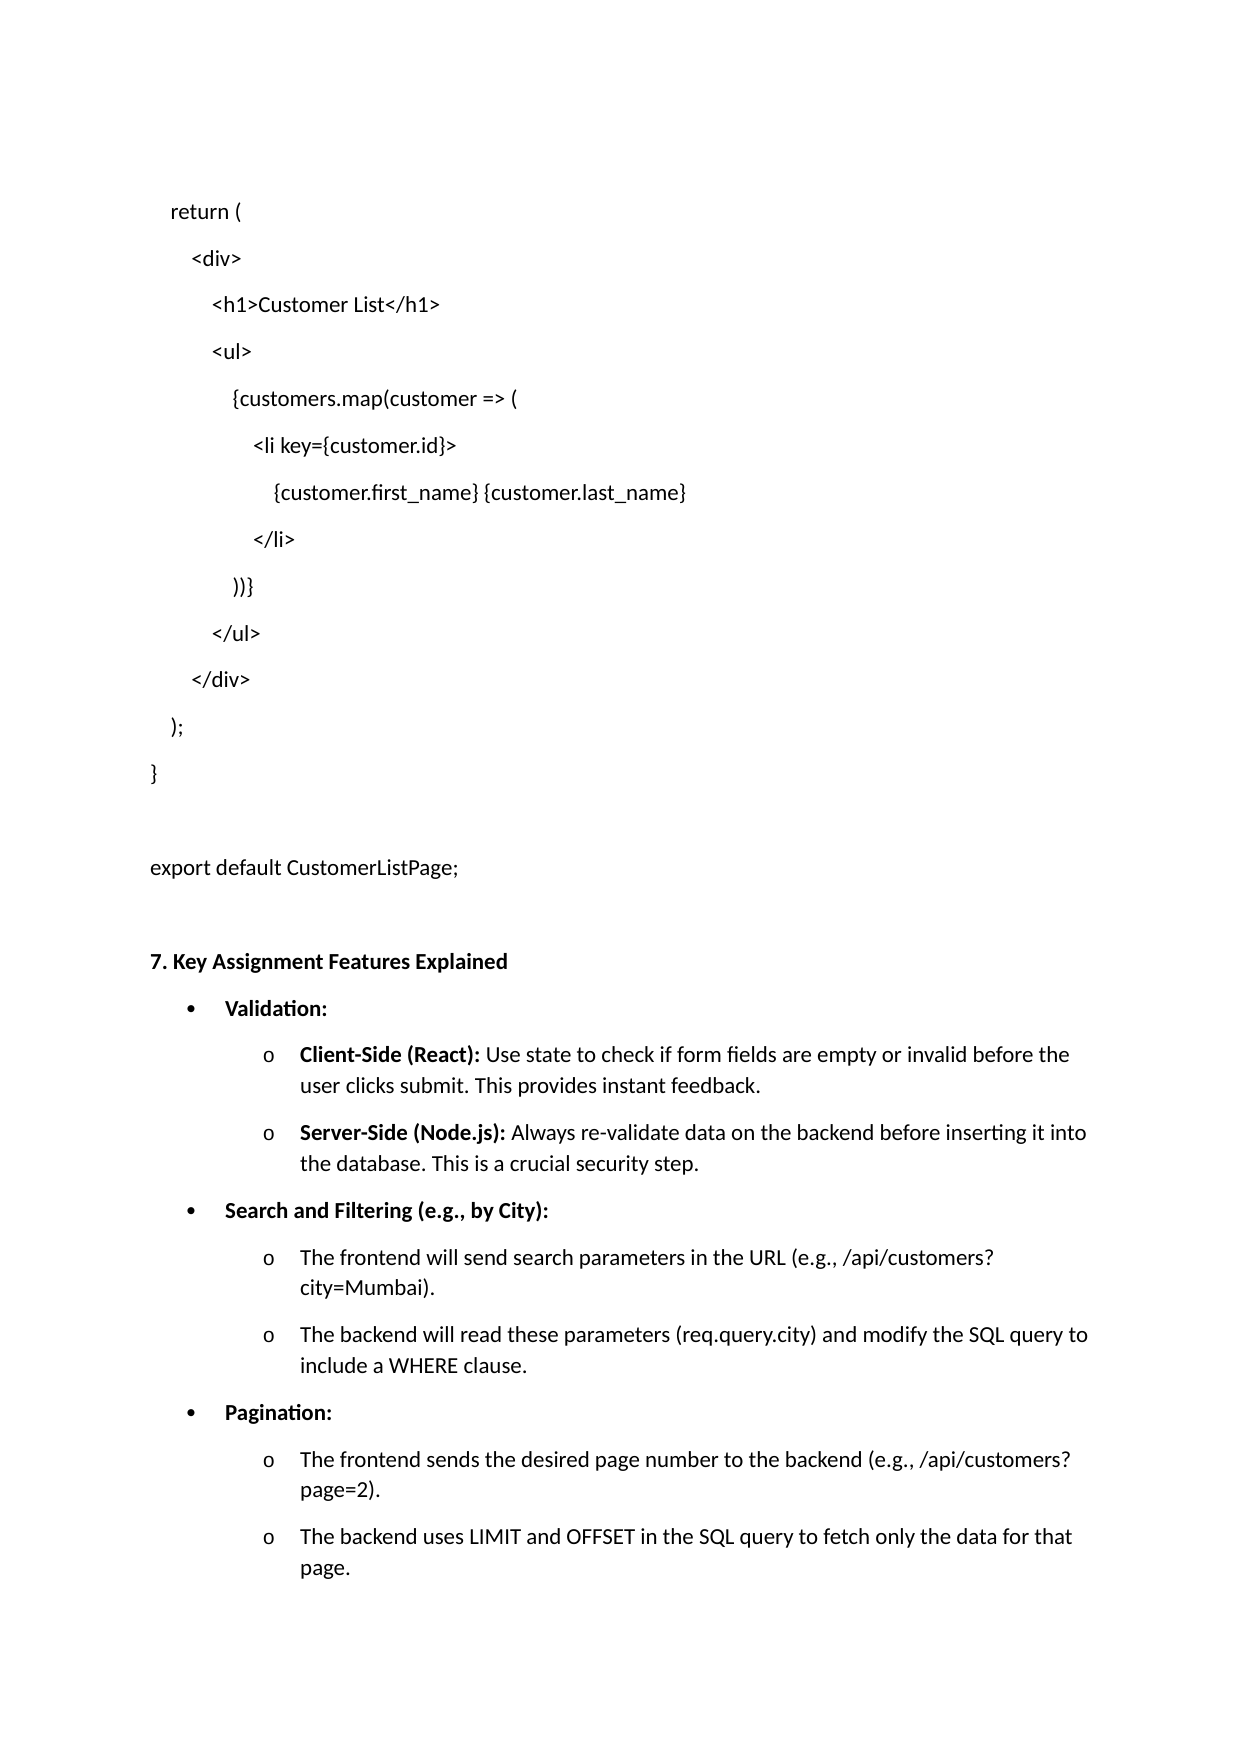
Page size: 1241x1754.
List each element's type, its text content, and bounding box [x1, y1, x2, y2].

text </ul> [150, 619, 1090, 647]
list Validation: [187, 994, 1090, 1022]
text ))} [150, 572, 1090, 600]
list The frontend sends the desired page number to the backend (e.g., /api/customers?page=2). [262, 1445, 1090, 1503]
list The backend will read these parameters (req.query.city) and modify the SQL query to include a WHERE clause. [262, 1320, 1090, 1379]
text <h1>Customer List</h1> [150, 291, 1090, 319]
text </li> [150, 525, 1090, 553]
list Pagination: [187, 1398, 1090, 1426]
text } [150, 759, 1090, 787]
list Client-Side (React): Use state to check if form fields are empty or invalid before the user clicks submit. This provides instant feedback. [262, 1041, 1090, 1099]
text <li key={customer.id}> [150, 431, 1090, 459]
text return ( [150, 197, 1090, 225]
text </div> [150, 666, 1090, 694]
text <ul> [150, 337, 1090, 366]
list The frontend will send search parameters in the URL (e.g., /api/customers?city=Mumbai). [262, 1243, 1090, 1301]
text {customers.map(customer => ( [150, 384, 1090, 412]
list Search and Filtering (e.g., by City): [187, 1196, 1090, 1224]
text {customer.first_name} {customer.last_name} [150, 478, 1090, 506]
text <div> [150, 244, 1090, 272]
list Server-Side (Node.js): Always re-validate data on the backend before inserting it into the database. This is a crucial security step. [262, 1118, 1090, 1177]
text 7. Key Assignment Features Explained [150, 947, 1090, 975]
list The backend uses LIMIT and OFFSET in the SQL query to fetch only the data for that page. [262, 1522, 1090, 1581]
text export default CustomerListPage; [150, 853, 1090, 881]
text ); [150, 712, 1090, 741]
